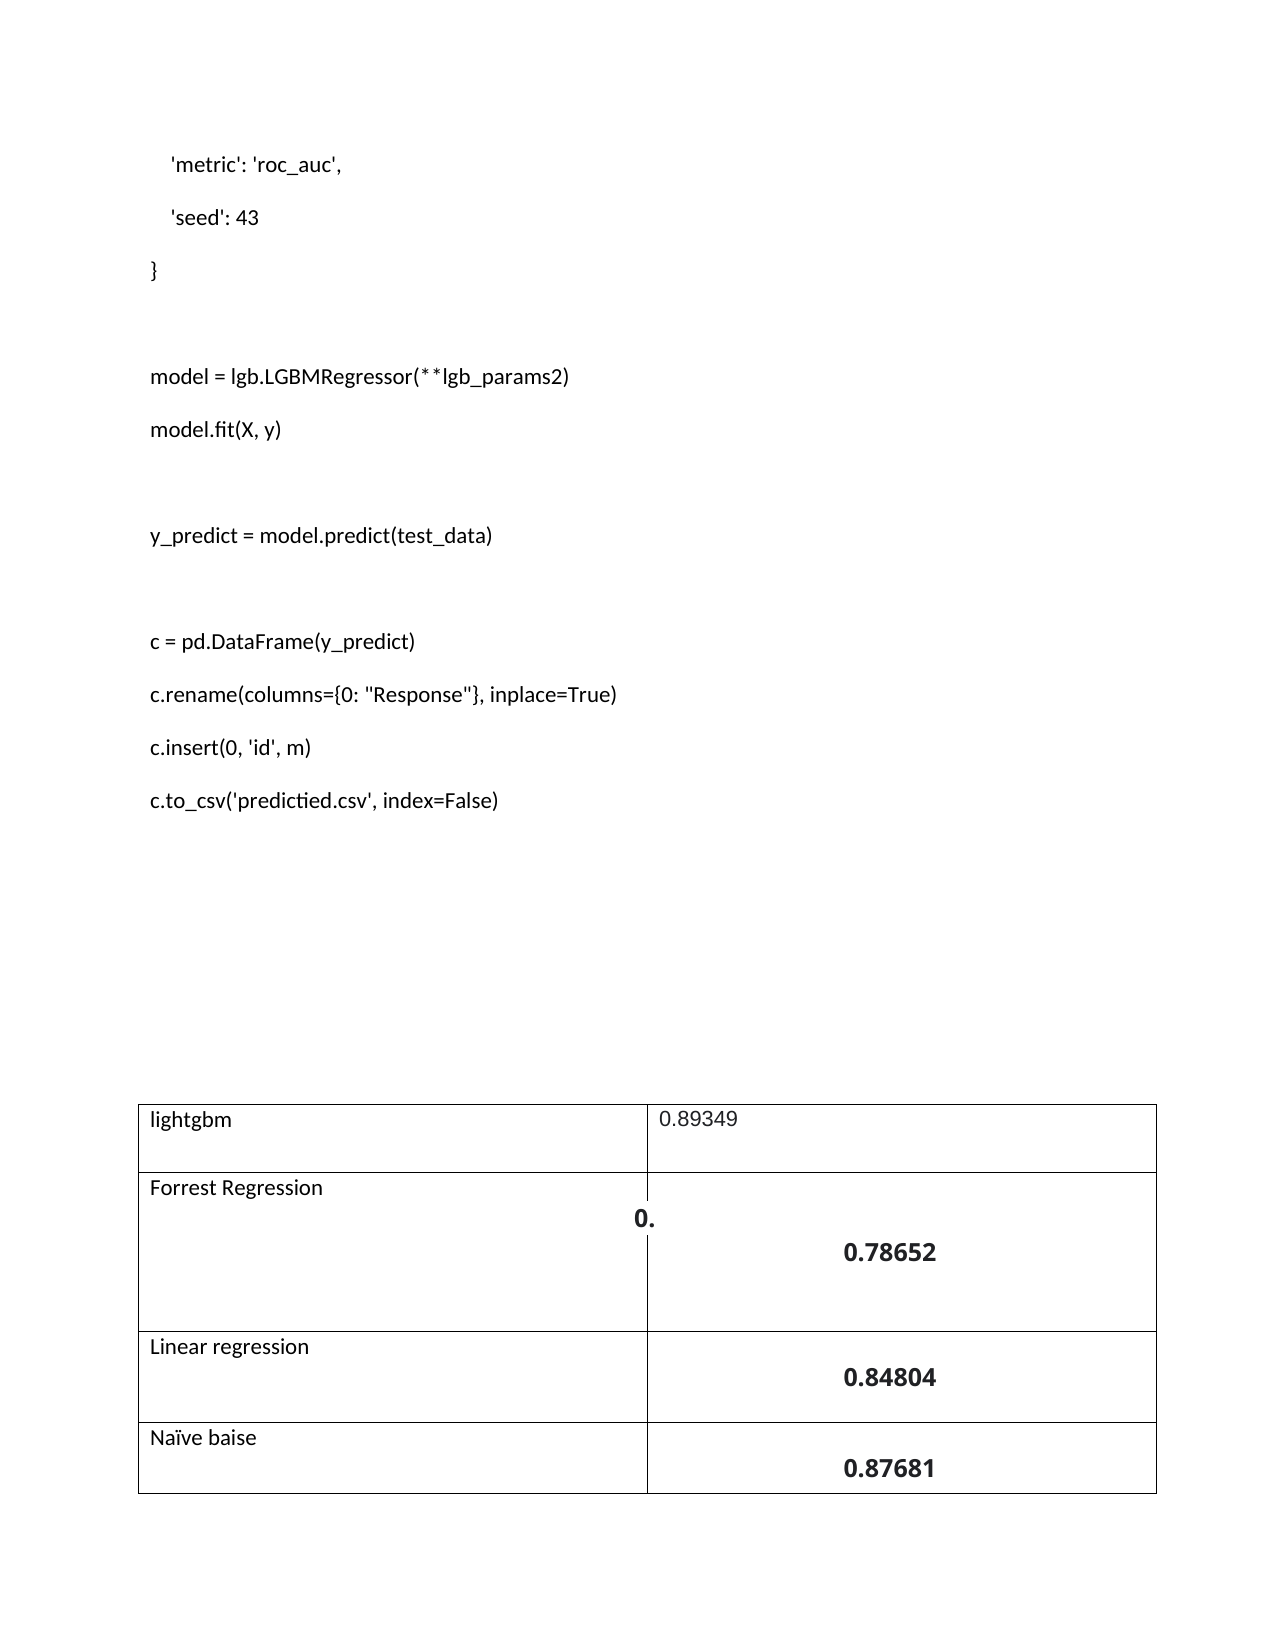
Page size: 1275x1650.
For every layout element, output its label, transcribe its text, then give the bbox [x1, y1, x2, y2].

text c = pd.DataFrame(y_predict) [150, 627, 1125, 655]
table_header 0.89349 [648, 1105, 1156, 1172]
table_cell 0.84804 [648, 1332, 1156, 1422]
table_cell 0.87681 [648, 1423, 1156, 1493]
table_cell 0. 0.78652 [648, 1173, 1156, 1331]
text c.insert(0, 'id', m) [150, 733, 1125, 761]
table_header lightgbm [139, 1105, 647, 1172]
text 'metric': 'roc_auc', [150, 150, 1125, 178]
table_cell Linear regression [139, 1332, 647, 1422]
text } [150, 256, 1125, 284]
text model = lgb.LGBMRegressor(**lgb_params2) [150, 362, 1125, 390]
text y_predict = model.predict(test_data) [150, 521, 1125, 549]
text c.to_csv('predictied.csv', index=False) [150, 786, 1125, 814]
table_cell Naïve baise [139, 1423, 647, 1493]
text 'seed': 43 [150, 203, 1125, 231]
table_cell Forrest Regression [139, 1173, 647, 1331]
text c.rename(columns={0: "Response"}, inplace=True) [150, 680, 1125, 708]
text model.fit(X, y) [150, 415, 1125, 443]
